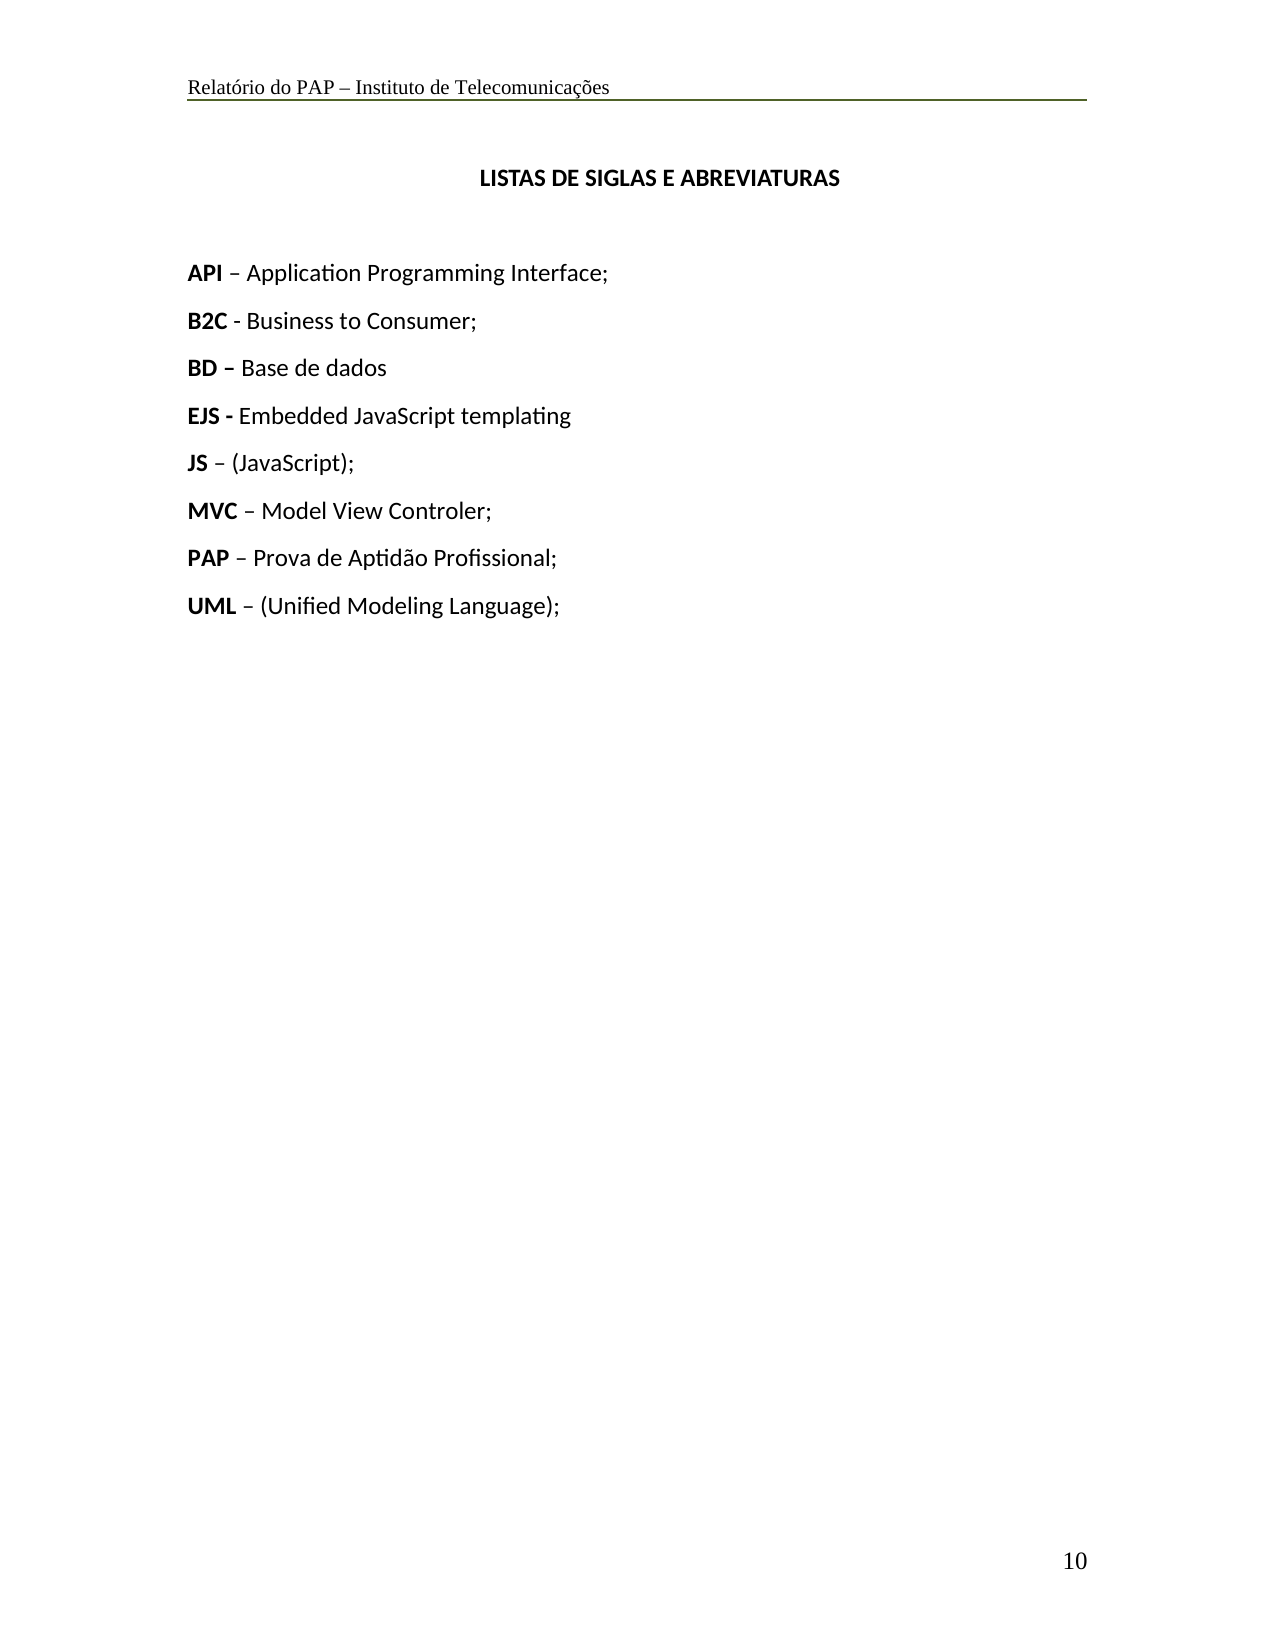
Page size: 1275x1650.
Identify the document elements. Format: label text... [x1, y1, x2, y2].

text BD – Base de dados [187, 352, 1087, 383]
text B2C - Business to Consumer; [187, 305, 1087, 336]
text API – Application Programming Interface; [187, 257, 1087, 288]
text PAP – Prova de Aptidão Profissional; [187, 542, 1087, 573]
subtitle LISTAS DE SIGLAS E ABREVIATURAS [232, 162, 1087, 193]
text UML – (Unified Modeling Language); [187, 590, 1087, 621]
text EJS - Embedded JavaScript templating [187, 400, 1087, 431]
text MVC – Model View Controler; [187, 495, 1087, 526]
text JS – (JavaScript); [187, 447, 1087, 478]
